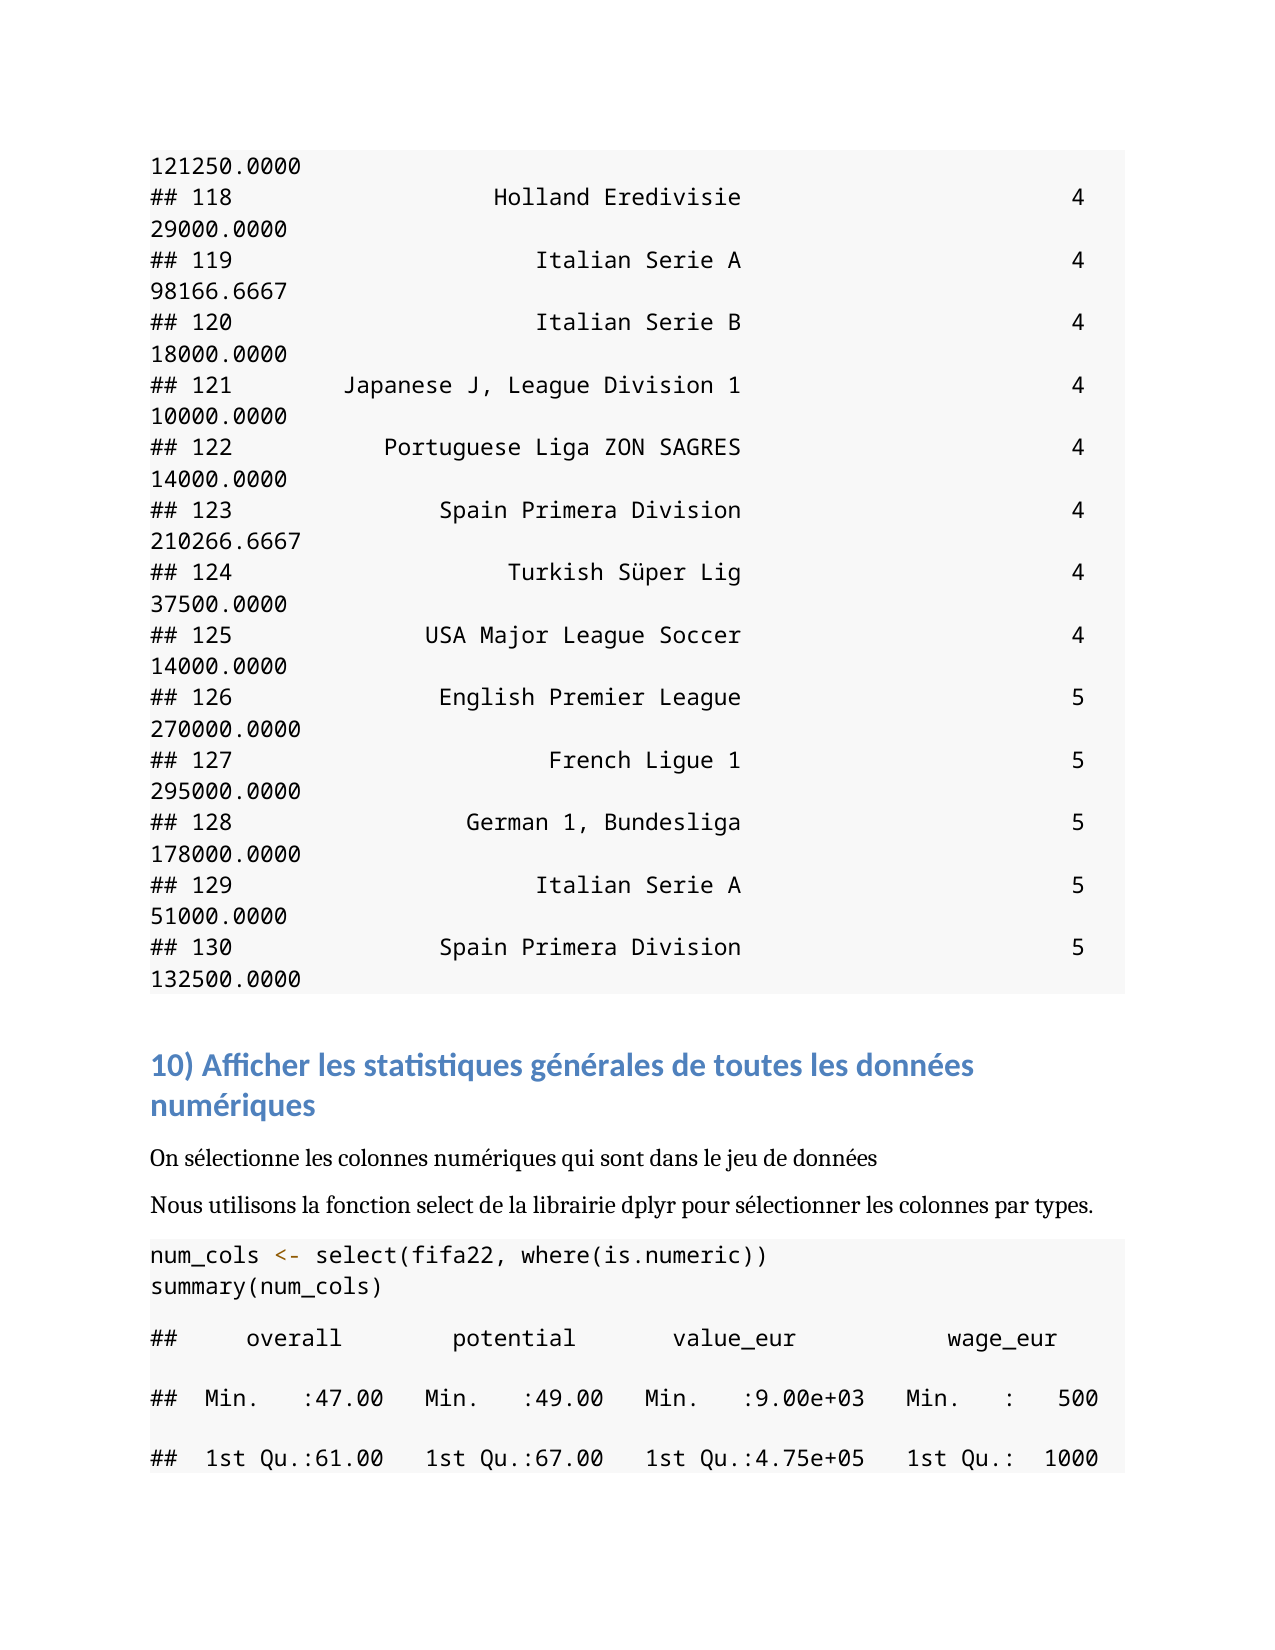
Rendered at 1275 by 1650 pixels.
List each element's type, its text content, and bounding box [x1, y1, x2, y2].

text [150, 150, 1125, 994]
text num_cols <- select(fifa22, where(is.numeric)) summary(num_cols) [384, 1239, 1125, 1301]
text Nous utilisons la fonction select de la librairie dplyr pour sélectionner les colonnes par types. [150, 1191, 1125, 1220]
subtitle 10) Afficher les statistiques générales de toutes les données numériques [150, 1044, 1125, 1125]
text On sélectionne les colonnes numériques qui sont dans le jeu de données [150, 1144, 1125, 1173]
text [150, 1322, 1125, 1473]
